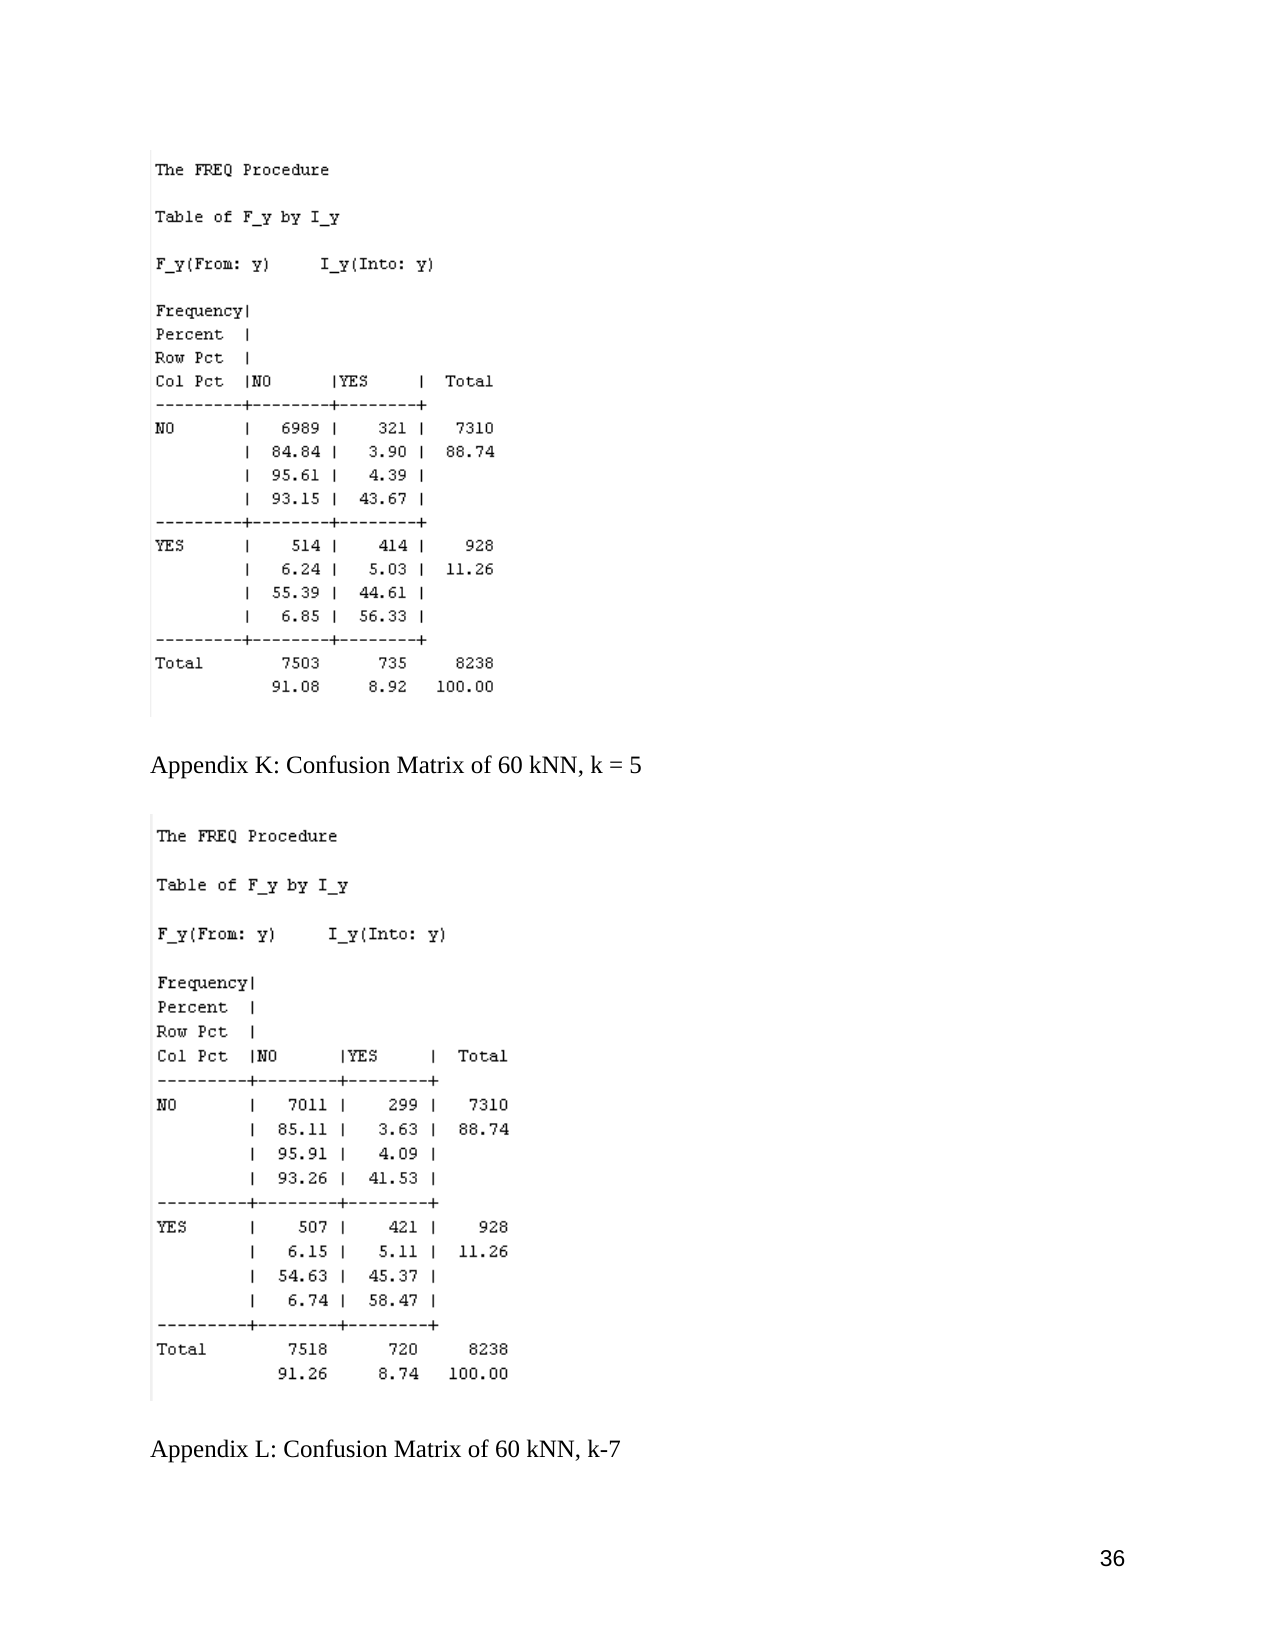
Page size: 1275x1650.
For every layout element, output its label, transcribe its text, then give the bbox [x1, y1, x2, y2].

picture [150, 814, 526, 1401]
picture [150, 150, 515, 717]
text Appendix L: Confusion Matrix of 60 kNN, k-7 [150, 1434, 1125, 1463]
text Appendix K: Confusion Matrix of 60 kNN, k = 5 [150, 750, 1125, 779]
